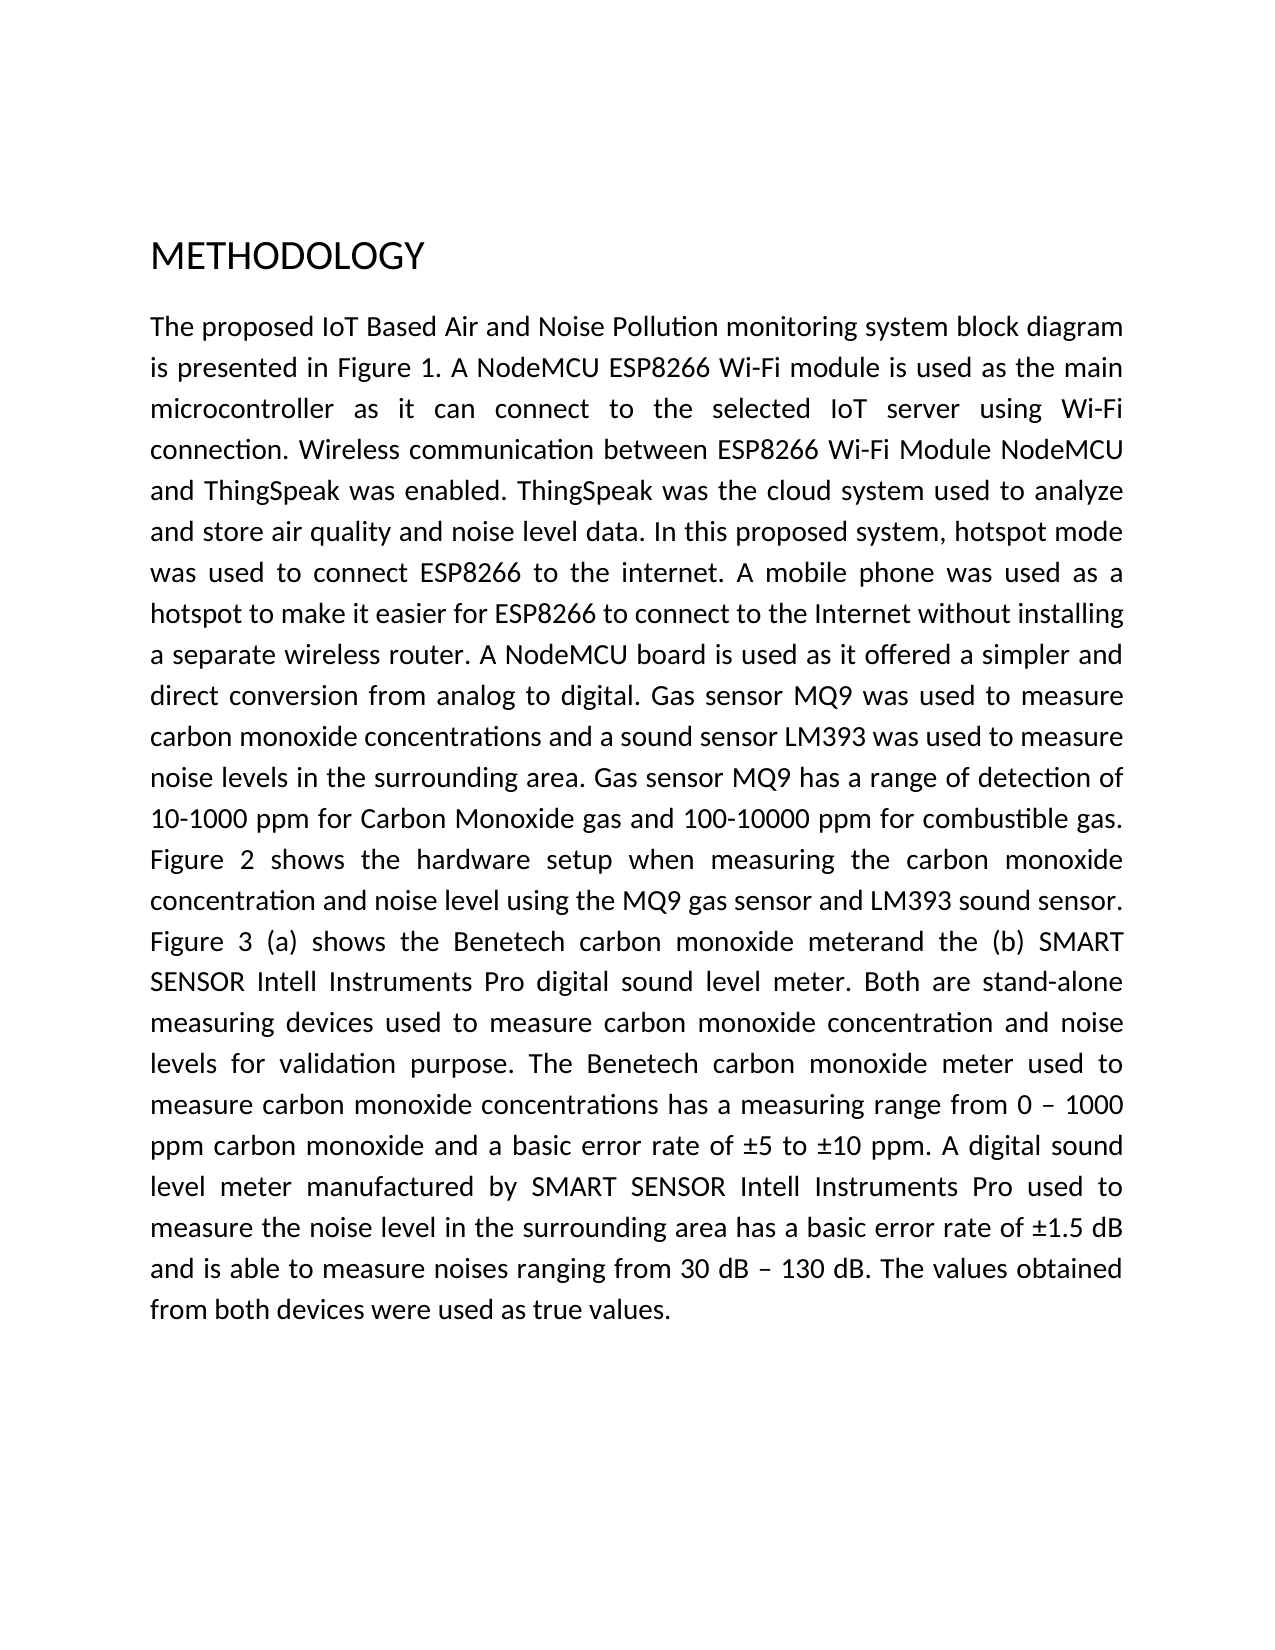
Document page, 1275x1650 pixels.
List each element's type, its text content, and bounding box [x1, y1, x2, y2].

text The proposed IoT Based Air and Noise Pollution monitoring system block diagram is presented in Figure 1. A NodeMCU ESP8266 Wi-Fi module is used as the main microcontroller as it can connect to the selected IoT server using Wi-Fi connection. Wireless communication between ESP8266 Wi-Fi Module NodeMCU and ThingSpeak was enabled. ThingSpeak was the cloud system used to analyze and store air quality and noise level data. In this proposed system, hotspot mode was used to connect ESP8266 to the internet. A mobile phone was used as a hotspot to make it easier for ESP8266 to connect to the Internet without installing a separate wireless router. A NodeMCU board is used as it offered a simpler and direct conversion from analog to digital. Gas sensor MQ9 was used to measure carbon monoxide concentrations and a sound sensor LM393 was used to measure noise levels in the surrounding area. Gas sensor MQ9 has a range of detection of 10-1000 ppm for Carbon Monoxide gas and 100-10000 ppm for combustible gas. Figure 2 shows the hardware setup when measuring the carbon monoxide concentration and noise level using the MQ9 gas sensor and LM393 sound sensor. Figure 3 (a) shows the Benetech carbon monoxide meterand the (b) SMART SENSOR Intell Instruments Pro digital sound level meter. Both are stand-alone measuring devices used to measure carbon monoxide concentration and noise levels for validation purpose. The Benetech carbon monoxide meter used to measure carbon monoxide concentrations has a measuring range from 0 – 1000 ppm carbon monoxide and a basic error rate of ±5 to ±10 ppm. A digital sound level meter manufactured by SMART SENSOR Intell Instruments Pro used to measure the noise level in the surrounding area has a basic error rate of ±1.5 dB and is able to measure noises ranging from 30 dB – 130 dB. The values obtained from both devices were used as true values. [150, 308, 1125, 1327]
text METHODOLOGY [150, 229, 1125, 280]
